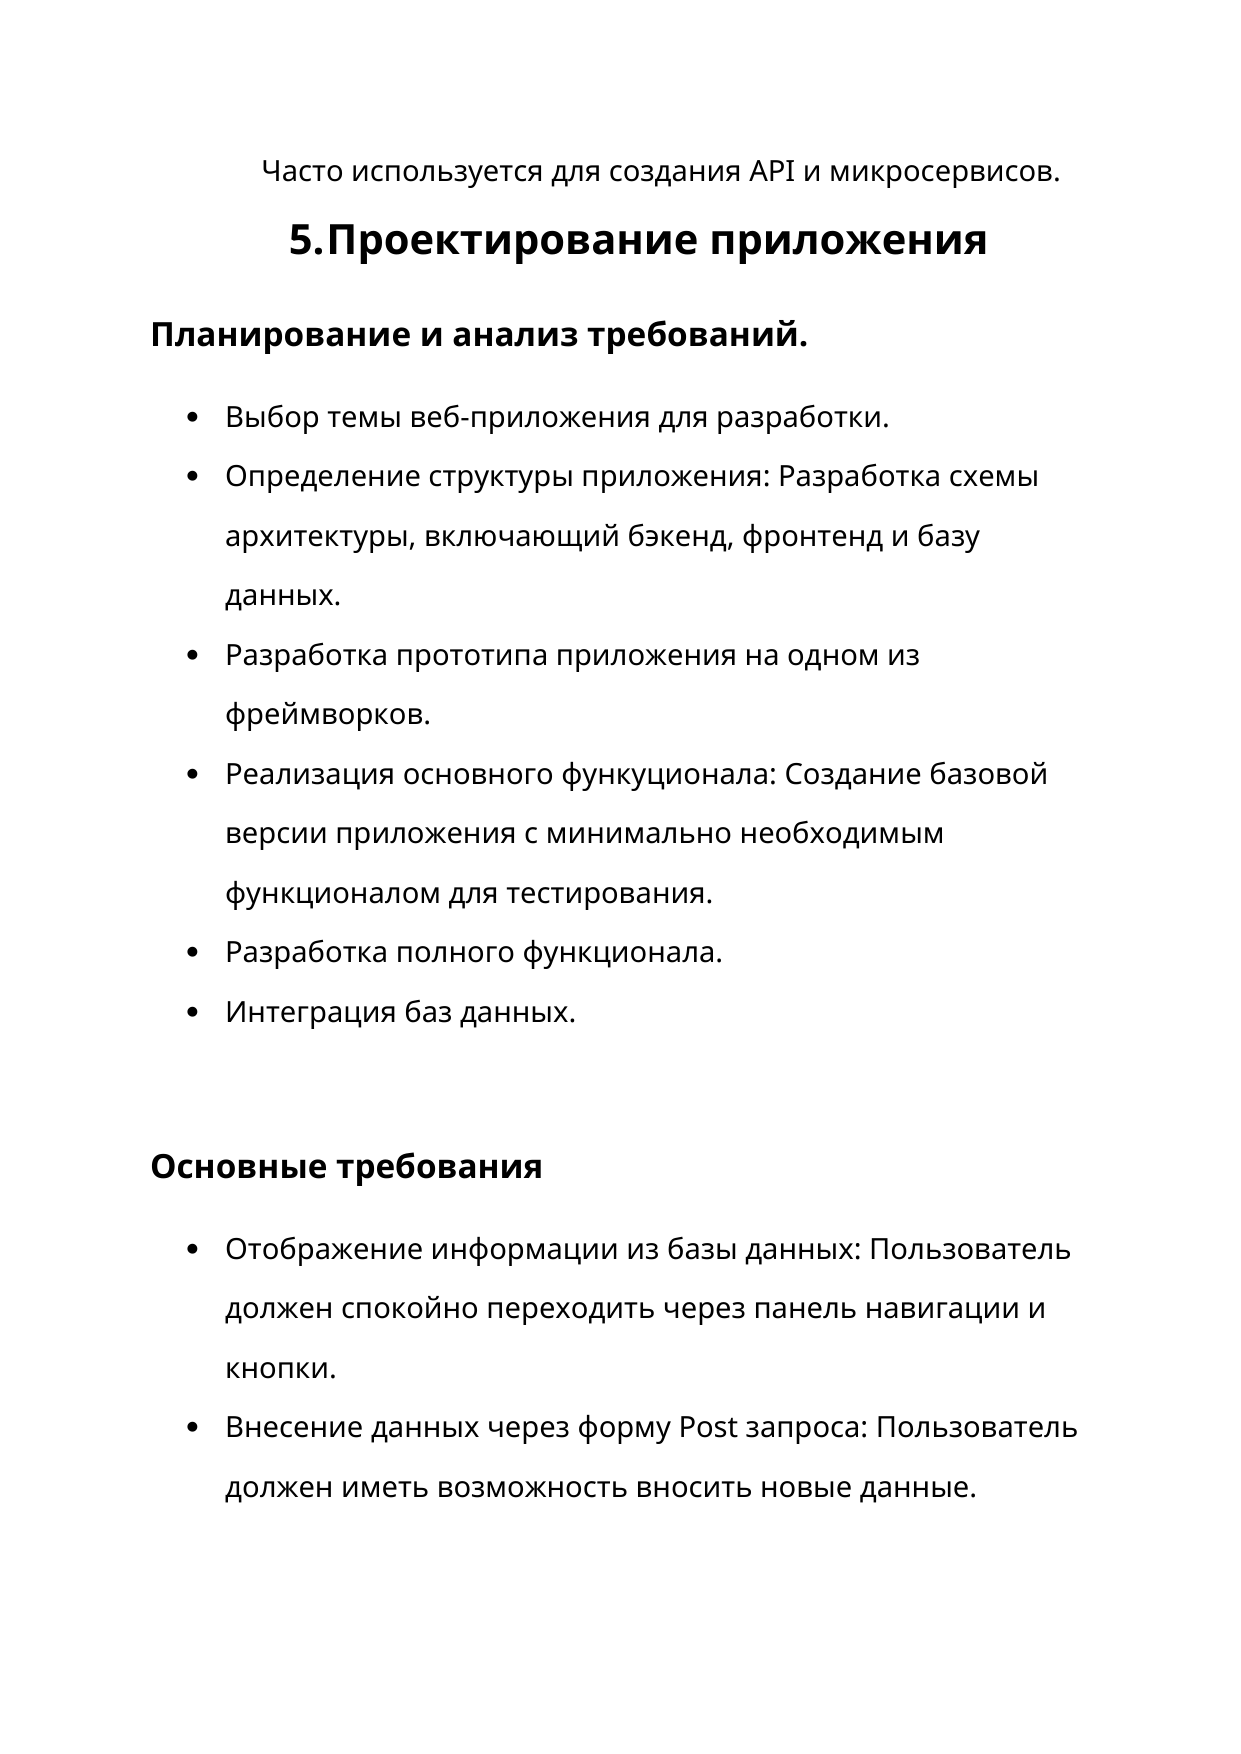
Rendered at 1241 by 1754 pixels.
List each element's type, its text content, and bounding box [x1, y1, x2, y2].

list Разработка прототипа приложения на одном из фреймворков. [187, 634, 1090, 733]
list Внесение данных через форму Post запроса: Пользователь должен иметь возможность вносить новые данные. [187, 1406, 1090, 1557]
list Реализация основного функуционала: Создание базовой версии приложения с минимально необходимым функционалом для тестирования. [187, 753, 1090, 912]
list Разработка полного функционала. [187, 931, 1090, 971]
list Определение структуры приложения: Разработка схемы архитектуры, включающий бэкенд, фронтенд и базу данных. [187, 456, 1090, 614]
text Основные требования [150, 1143, 1090, 1188]
text Планирование и анализ требований. [150, 311, 1090, 357]
list Часто используется для создания API и микросервисов. [261, 150, 1090, 190]
list Проектирование приложения [187, 209, 1090, 266]
list Интеграция баз данных. [187, 991, 1090, 1031]
list Отображение информации из базы данных: Пользователь должен спокойно переходить через панель навигации и кнопки. [187, 1228, 1090, 1387]
list Выбор темы веб-приложения для разработки. [187, 396, 1090, 436]
